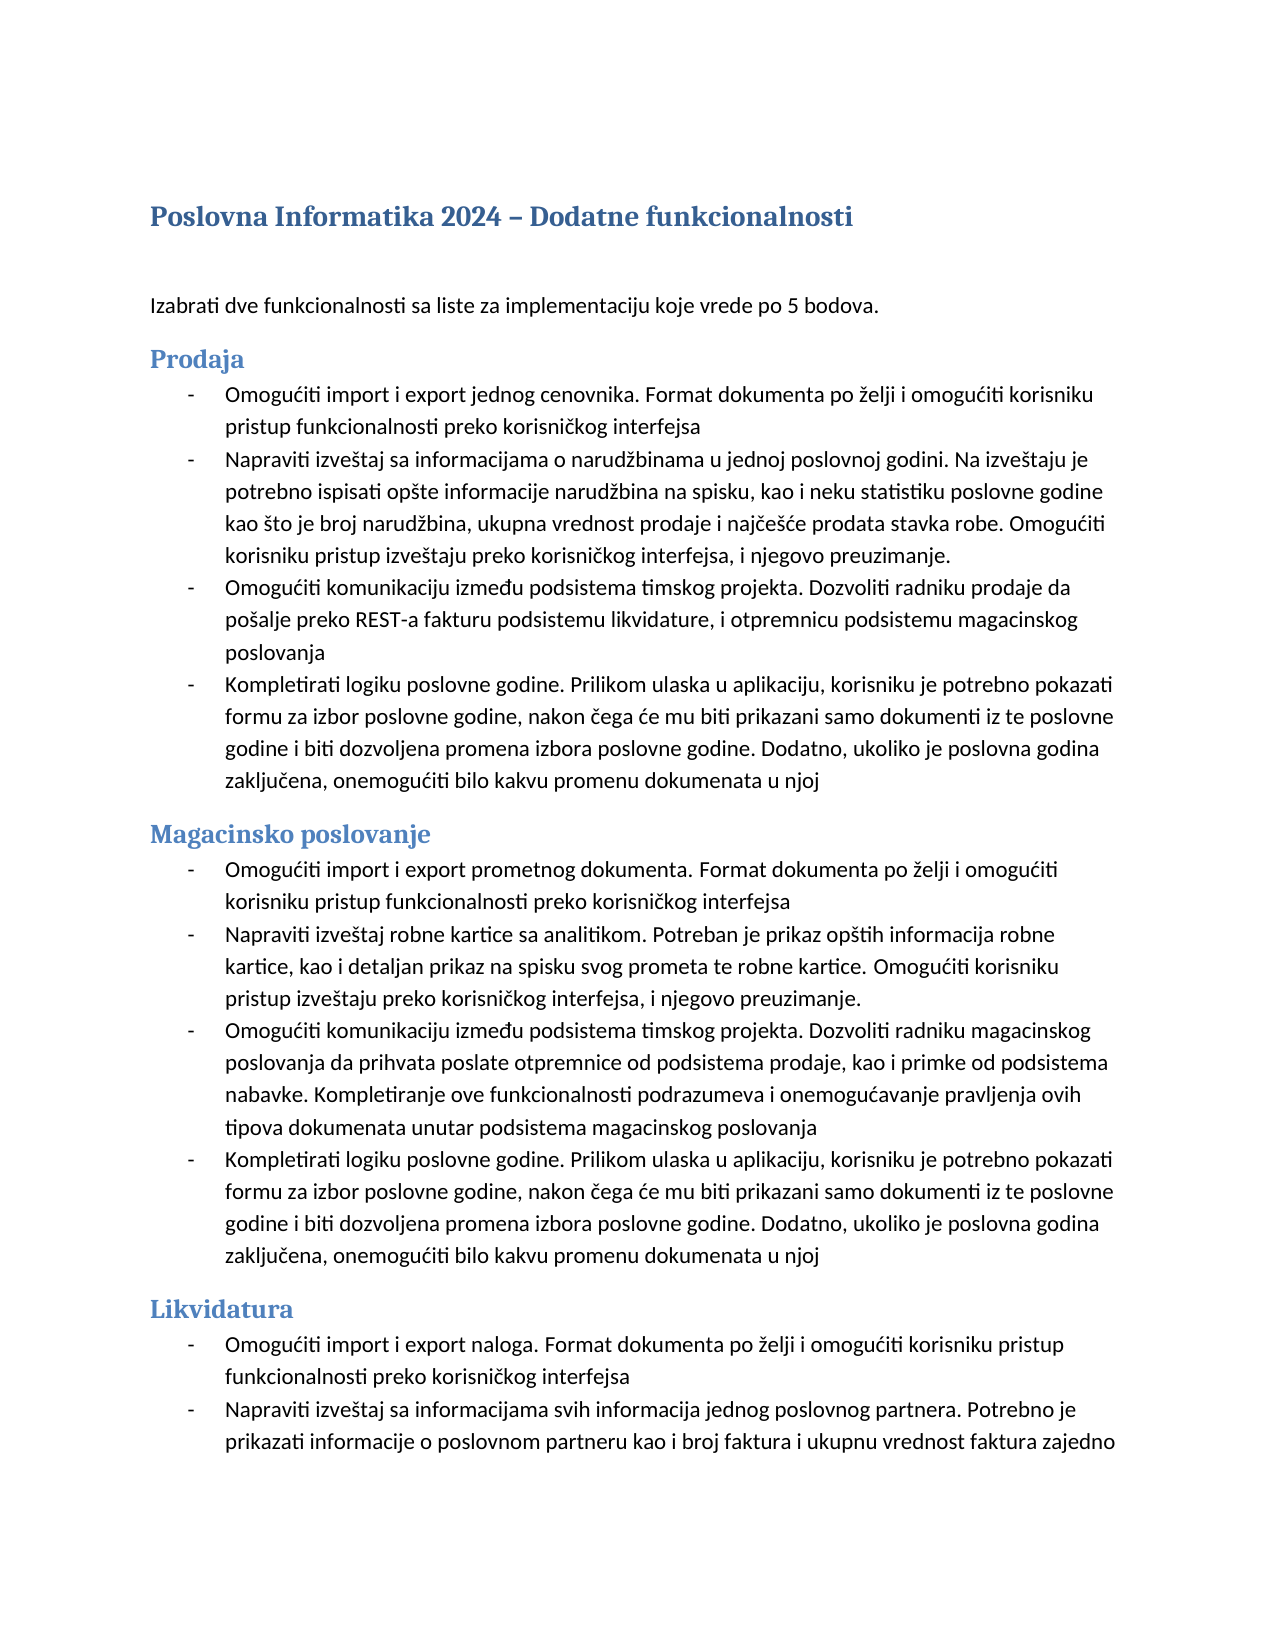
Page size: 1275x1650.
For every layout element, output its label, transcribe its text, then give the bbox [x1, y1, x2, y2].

subtitle Prodaja [150, 344, 1125, 376]
list Napraviti izveštaj robne kartice sa analitikom. Potreban je prikaz opštih informacija robne kartice, kao i detaljan prikaz na spisku svog prometa te robne kartice. Omogućiti korisniku pristup izveštaju preko korisničkog interfejsa, i njegovo preuzimanje. [187, 920, 1125, 1012]
list Napraviti izveštaj sa informacijama o narudžbinama u jednoj poslovnoj godini. Na izveštaju je potrebno ispisati opšte informacije narudžbina na spisku, kao i neku statistiku poslovne godine kao što je broj narudžbina, ukupna vrednost prodaje i najčešće prodata stavka robe. Omogućiti korisniku pristup izveštaju preko korisničkog interfejsa, i njegovo preuzimanje. [187, 445, 1125, 569]
text Izabrati dve funkcionalnosti sa liste za implementaciju koje vrede po 5 bodova. [150, 292, 1125, 319]
list Omogućiti import i export naloga. Format dokumenta po želji i omogućiti korisniku pristup funkcionalnosti preko korisničkog interfejsa [187, 1330, 1125, 1391]
subtitle Likvidatura [150, 1294, 1125, 1326]
list Omogućiti komunikaciju između podsistema timskog projekta. Dozvoliti radniku prodaje da pošalje preko REST-a fakturu podsistemu likvidature, i otpremnicu podsistemu magacinskog poslovanja [187, 573, 1125, 666]
list Omogućiti import i export jednog cenovnika. Format dokumenta po želji i omogućiti korisniku pristup funkcionalnosti preko korisničkog interfejsa [187, 380, 1125, 441]
list Omogućiti import i export prometnog dokumenta. Format dokumenta po želji i omogućiti korisniku pristup funkcionalnosti preko korisničkog interfejsa [187, 855, 1125, 916]
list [187, 1395, 1125, 1455]
subtitle Magacinsko poslovanje [150, 819, 1125, 851]
subtitle Poslovna Informatika 2024 – Dodatne funkcionalnosti [150, 200, 1125, 233]
list Omogućiti komunikaciju između podsistema timskog projekta. Dozvoliti radniku magacinskog poslovanja da prihvata poslate otpremnice od podsistema prodaje, kao i primke od podsistema nabavke. Kompletiranje ove funkcionalnosti podrazumeva i onemogućavanje pravljenja ovih tipova dokumenata unutar podsistema magacinskog poslovanja [187, 1016, 1125, 1141]
